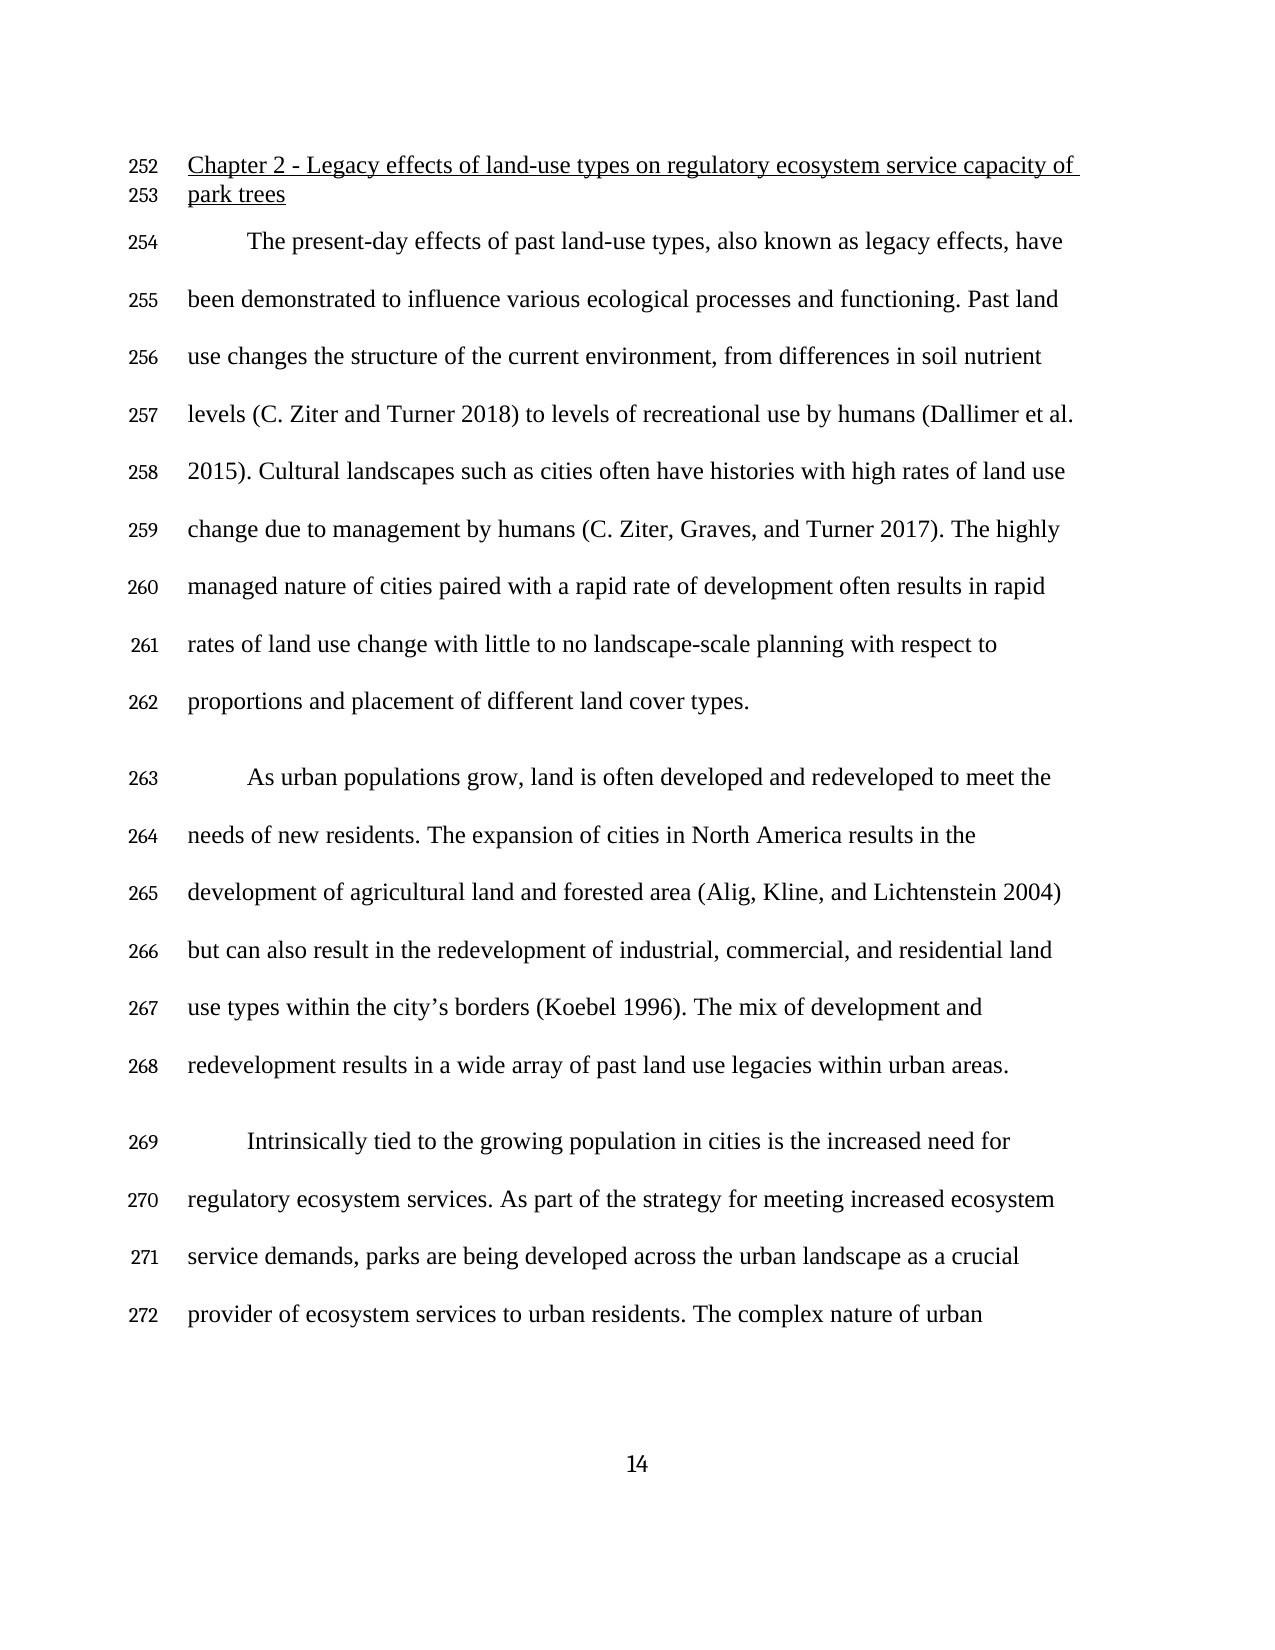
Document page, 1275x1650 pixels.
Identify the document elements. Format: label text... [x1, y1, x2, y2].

text As urban populations grow, land is often developed and redeveloped to meet the needs of new residents. The expansion of cities in North America results in the development of agricultural land and forested area (Alig, Kline, and Lichtenstein 2004) but can also result in the redevelopment of industrial, commercial, and residential land use types within the city’s borders (Koebel 1996). The mix of development and redevelopment results in a wide array of past land use legacies within urban areas. [187, 762, 1087, 1079]
text The present-day effects of past land-use types, also known as legacy effects, have been demonstrated to influence various ecological processes and functioning. Past land use changes the structure of the current environment, from differences in soil nutrient levels (C. Ziter and Turner 2018) to levels of recreational use by humans (Dallimer et al. 2015). Cultural landscapes such as cities often have histories with high rates of land use change due to management by humans (C. Ziter, Graves, and Turner 2017). The highly managed nature of cities paired with a rapid rate of development often results in rapid rates of land use change with little to no landscape-scale planning with respect to proportions and placement of different land cover types. [187, 226, 1087, 715]
subtitle Chapter 2 - Legacy effects of land-use types on regulatory ecosystem service capacity of park trees [187, 150, 1087, 207]
